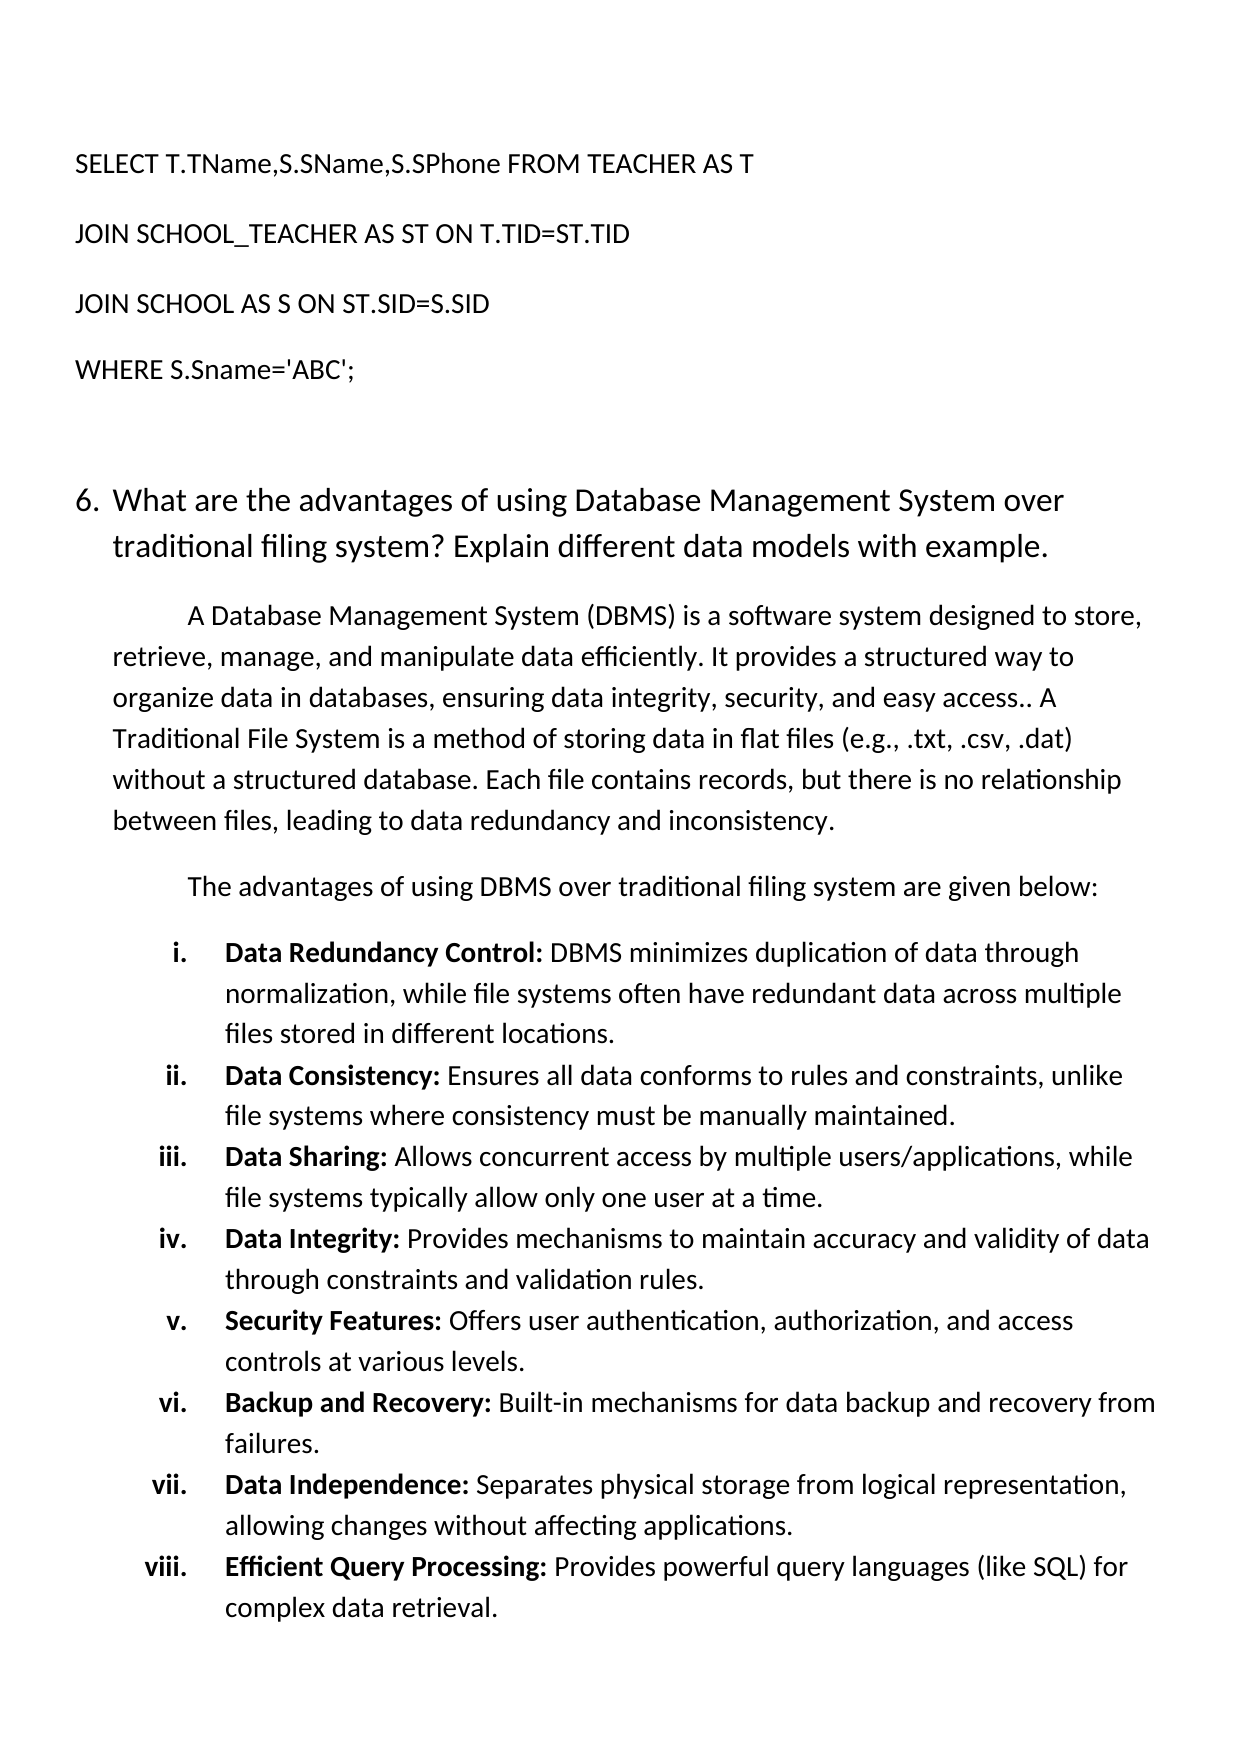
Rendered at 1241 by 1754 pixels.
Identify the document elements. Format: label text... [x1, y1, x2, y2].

list Backup and Recovery: Built-in mechanisms for data backup and recovery from failures. [187, 1384, 1165, 1461]
text JOIN SCHOOL_TEACHER AS ST ON T.TID=ST.TID [75, 215, 1165, 251]
list Security Features: Offers user authentication, authorization, and access controls at various levels. [187, 1302, 1165, 1379]
text JOIN SCHOOL AS S ON ST.SID=S.SID [75, 285, 1165, 321]
list Data Integrity: Provides mechanisms to maintain accuracy and validity of data through constraints and validation rules. [187, 1220, 1165, 1297]
list Data Independence: Separates physical storage from logical representation, allowing changes without affecting applications. [187, 1466, 1165, 1542]
text What are the advantages of using Database Management System over traditional filing system? Explain different data models with example. [75, 479, 1165, 566]
text SELECT T.TName,S.SName,S.SPhone FROM TEACHER AS T [75, 145, 1165, 181]
text The advantages of using DBMS over traditional filing system are given below: [112, 868, 1165, 903]
list Data Sharing: Allows concurrent access by multiple users/applications, while file systems typically allow only one user at a time. [187, 1138, 1165, 1215]
list Data Redundancy Control: DBMS minimizes duplication of data through normalization, while file systems often have redundant data across multiple files stored in different locations. [187, 934, 1165, 1051]
text WHERE S.Sname='ABC'; [75, 351, 1165, 387]
list Efficient Query Processing: Provides powerful query languages (like SQL) for complex data retrieval. [187, 1548, 1165, 1624]
text A Database Management System (DBMS) is a software system designed to store, retrieve, manage, and manipulate data efficiently. It provides a structured way to organize data in databases, ensuring data integrity, security, and easy access.. A Traditional File System is a method of storing data in flat files (e.g., .txt, .csv, .dat) without a structured database. Each file contains records, but there is no relationship between files, leading to data redundancy and inconsistency. [112, 597, 1165, 837]
list Data Consistency: Ensures all data conforms to rules and constraints, unlike file systems where consistency must be manually maintained. [187, 1057, 1165, 1133]
